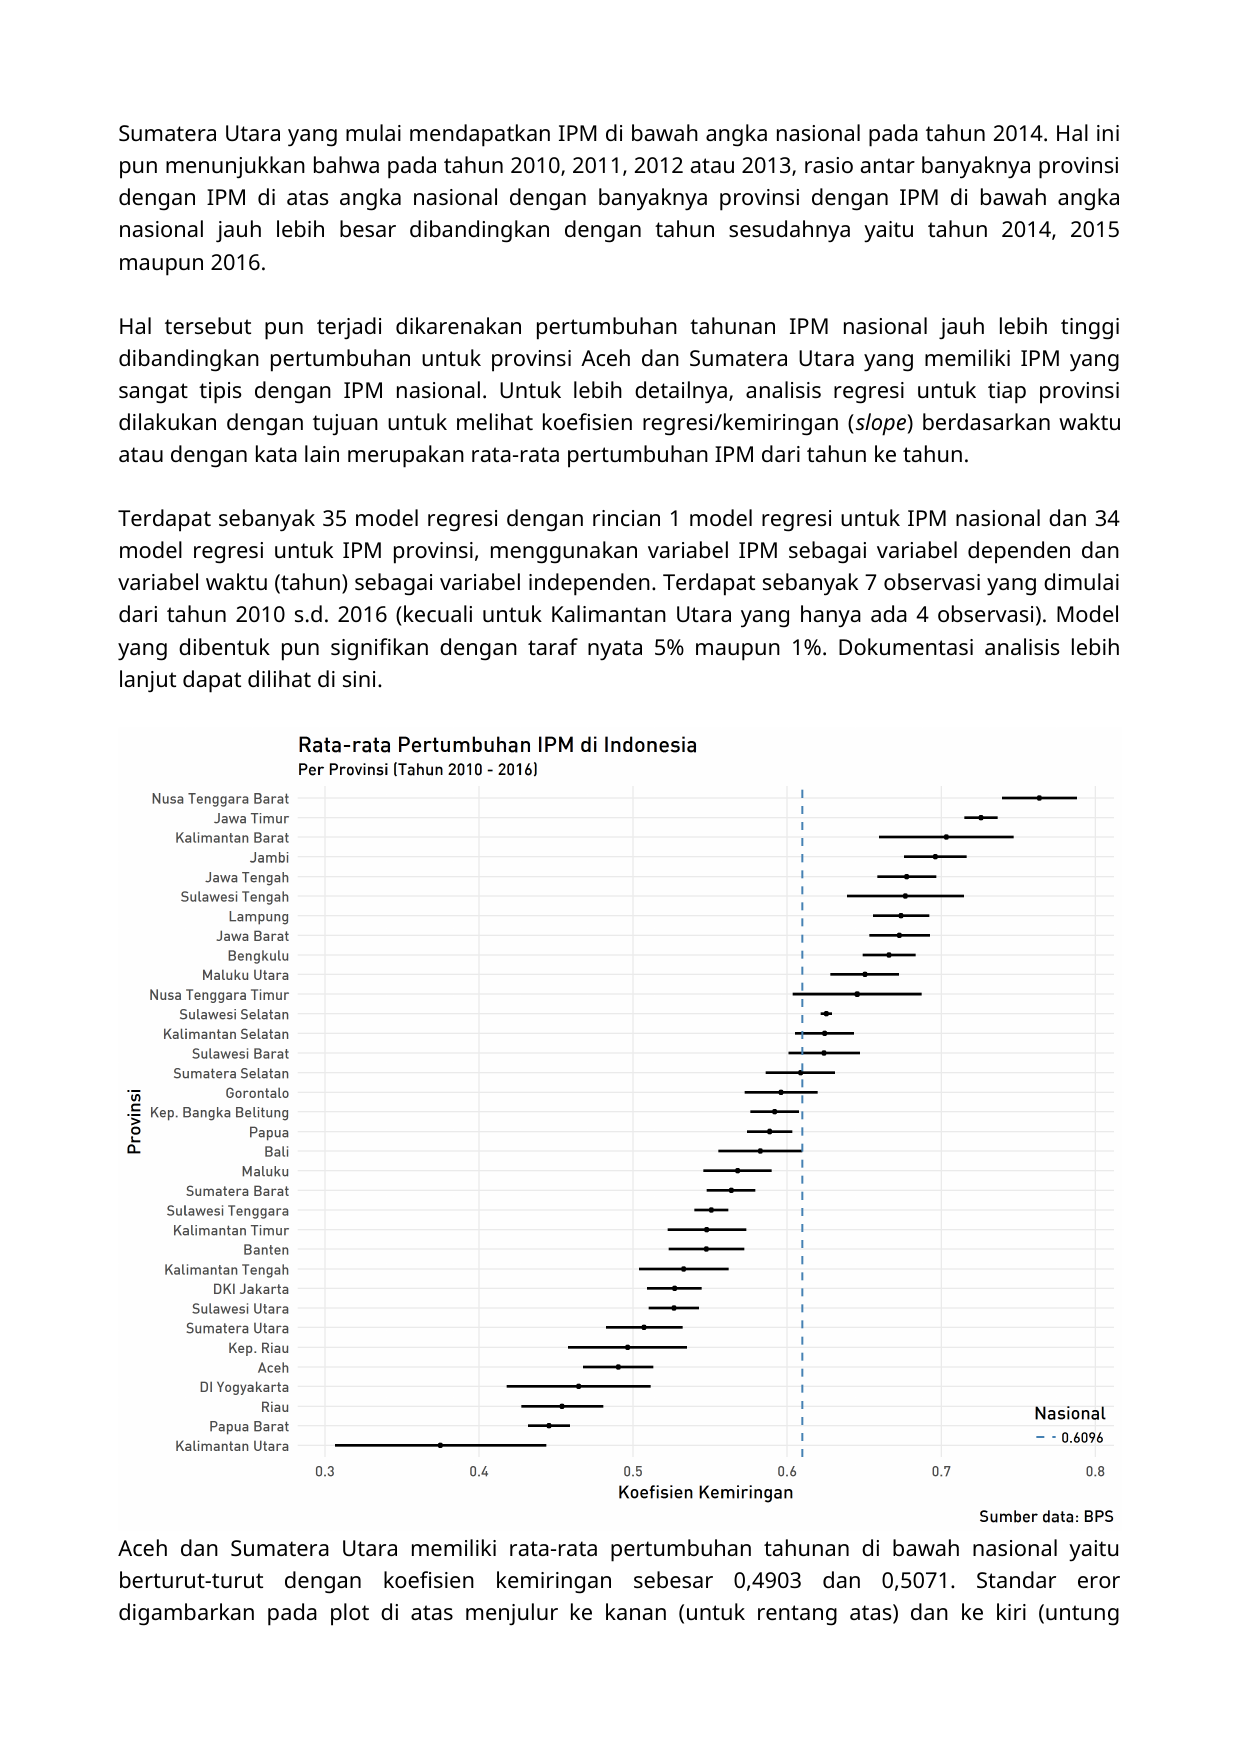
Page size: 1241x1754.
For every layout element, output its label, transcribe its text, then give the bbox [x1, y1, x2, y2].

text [118, 118, 1122, 276]
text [118, 1533, 1122, 1627]
text Terdapat sebanyak 35 model regresi dengan rincian 1 model regresi untuk IPM nasional dan 34 model regresi untuk IPM provinsi, menggunakan variabel IPM sebagai variabel dependen dan variabel waktu (tahun) sebagai variabel independen. Terdapat sebanyak 7 observasi yang dimulai dari tahun 2010 s.d. 2016 (kecuali untuk Kalimantan Utara yang hanya ada 4 observasi). Model yang dibentuk pun signifikan dengan taraf nyata 5% maupun 1%. Dokumentasi analisis lebih lanjut dapat dilihat di sini. [118, 503, 1122, 693]
text Hal tersebut pun terjadi dikarenakan pertumbuhan tahunan IPM nasional jauh lebih tinggi dibandingkan pertumbuhan untuk provinsi Aceh dan Sumatera Utara yang memiliki IPM yang sangat tipis dengan IPM nasional. Untuk lebih detailnya, analisis regresi untuk tiap provinsi dilakukan dengan tujuan untuk melihat koefisien regresi/kemiringan (slope) berdasarkan waktu atau dengan kata lain merupakan rata-rata pertumbuhan IPM dari tahun ke tahun. [118, 311, 1122, 469]
picture [118, 727, 1123, 1531]
